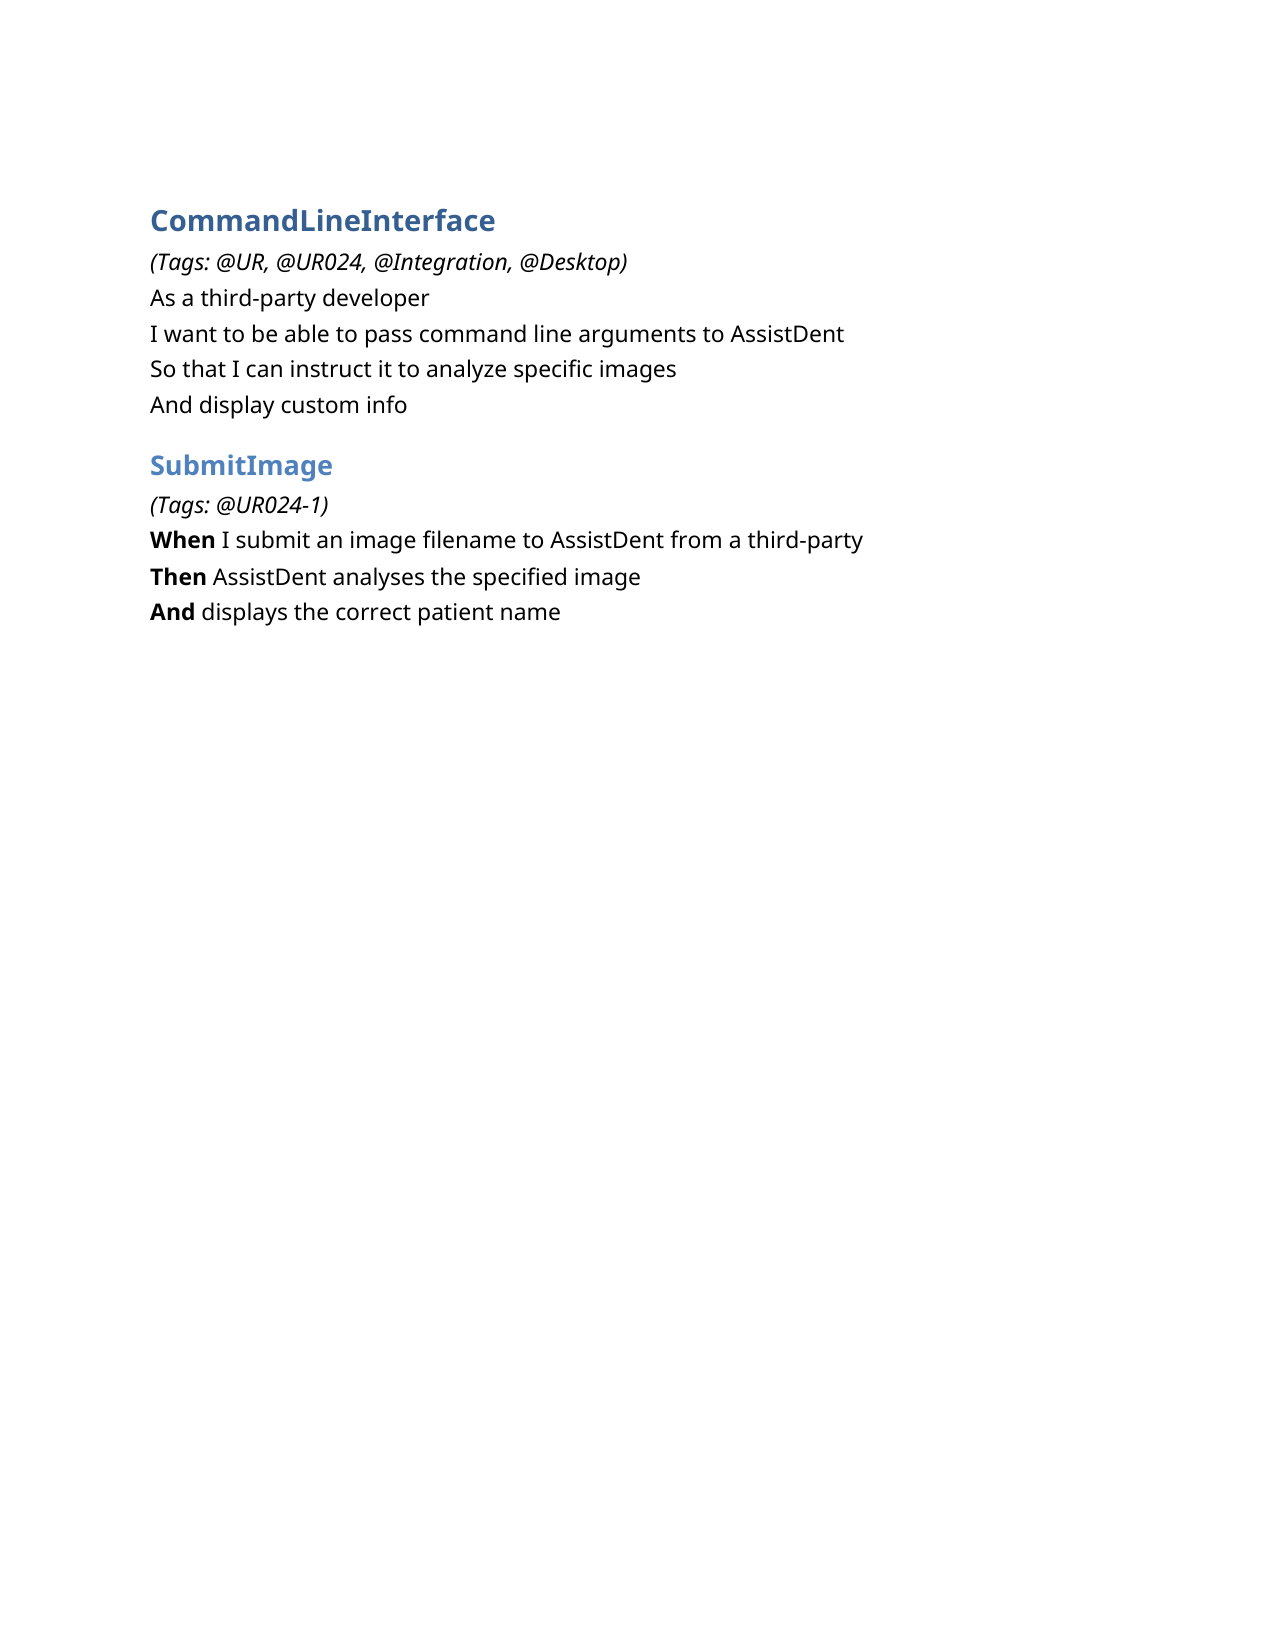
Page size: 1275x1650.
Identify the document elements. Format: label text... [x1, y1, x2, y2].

text I want to be able to pass command line arguments to AssistDent [150, 317, 1125, 349]
text (Tags: @UR, @UR024, @Integration, @Desktop) [150, 246, 1125, 277]
subtitle CommandLineInterface [150, 200, 1125, 240]
text When I submit an image filename to AssistDent from a third-party [150, 524, 1125, 556]
text So that I can instruct it to analyze specific images [150, 353, 1125, 385]
text (Tags: @UR024-1) [150, 488, 1125, 520]
text And display custom info [150, 389, 1125, 421]
text Then AssistDent analyses the specified image [150, 560, 1125, 592]
text And displays the correct patient name [150, 596, 1125, 628]
subtitle SubmitImage [150, 446, 1125, 483]
text As a third-party developer [150, 282, 1125, 313]
